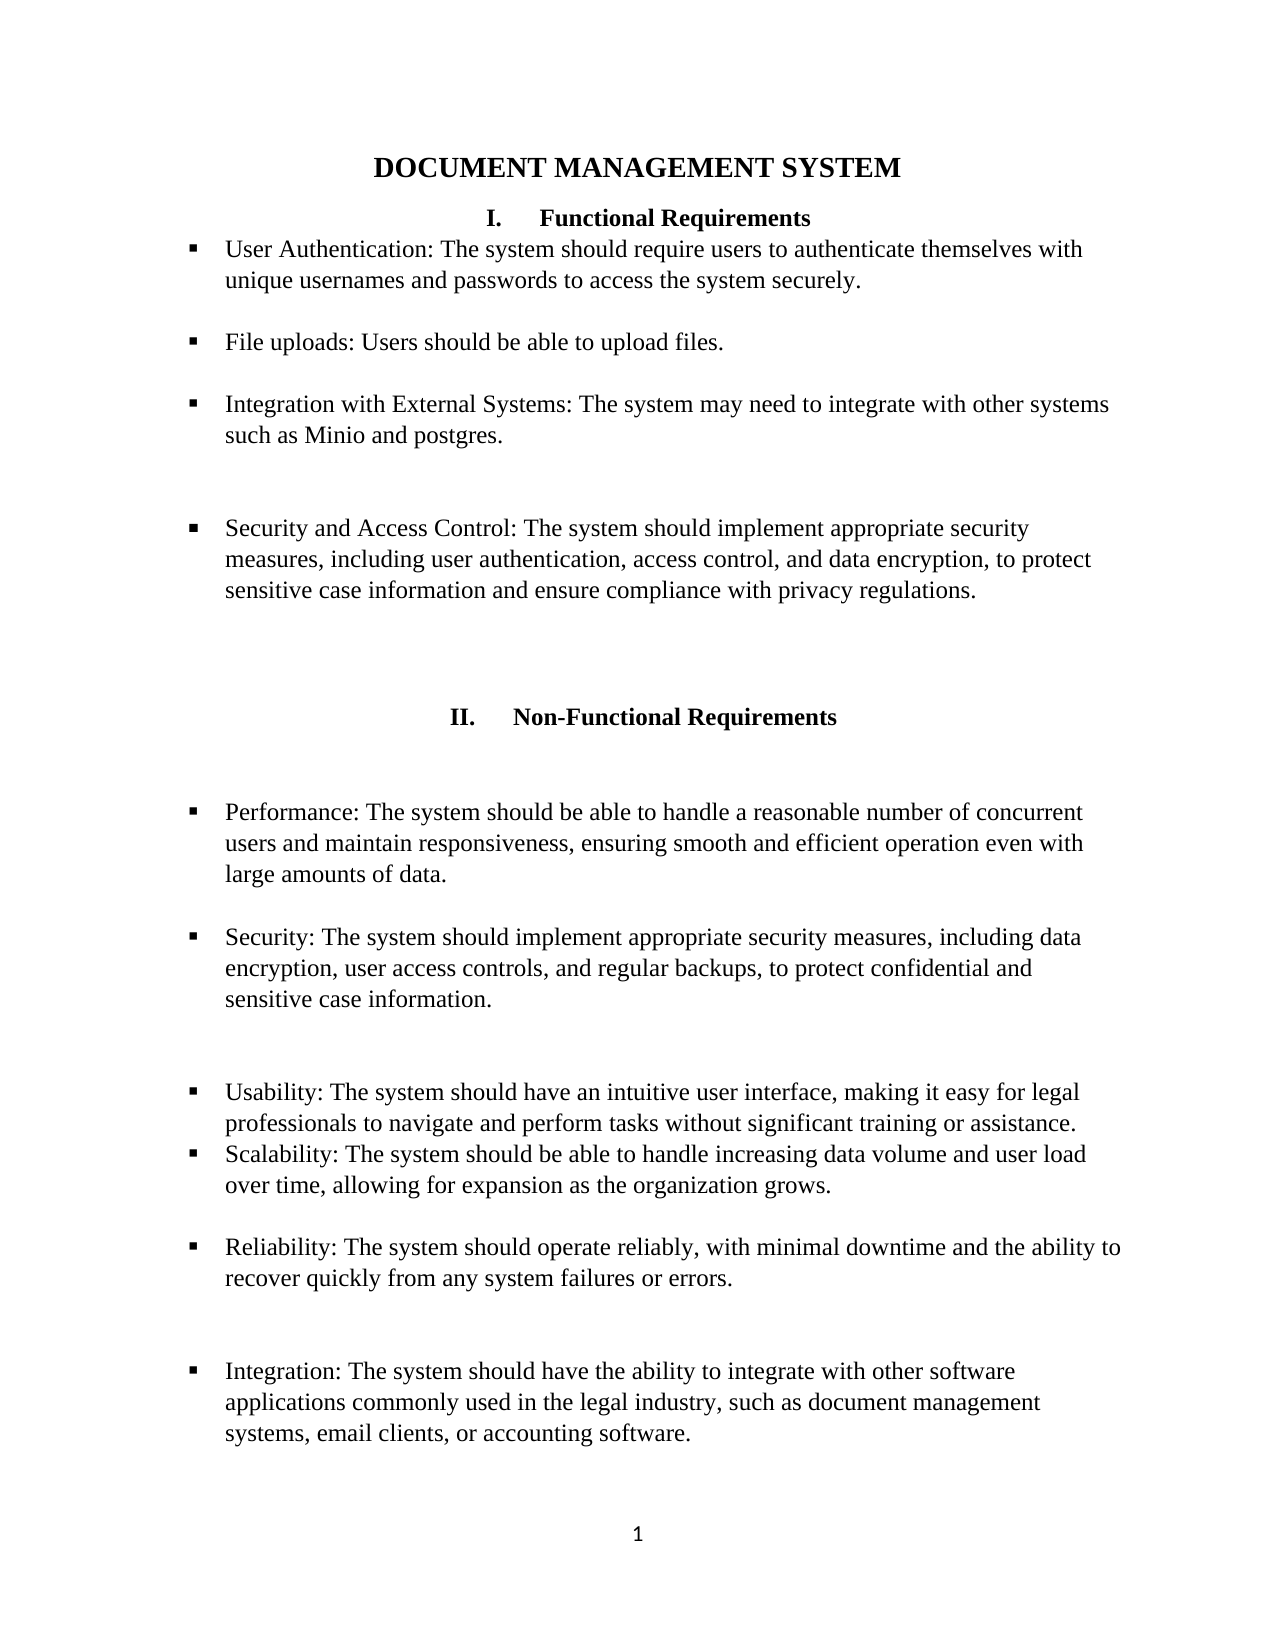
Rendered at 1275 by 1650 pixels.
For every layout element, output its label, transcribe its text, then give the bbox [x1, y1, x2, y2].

list Security and Access Control: The system should implement appropriate security measures, including user authentication, access control, and data encryption, to protect sensitive case information and ensure compliance with privacy regulations. [187, 513, 1125, 604]
text DOCUMENT MANAGEMENT SYSTEM [150, 150, 1125, 183]
list Security: The system should implement appropriate security measures, including data encryption, user access controls, and regular backups, to protect confidential and sensitive case information. [187, 922, 1125, 1012]
list Performance: The system should be able to handle a reasonable number of concurrent users and maintain responsiveness, ensuring smooth and efficient operation even with large amounts of data. [187, 797, 1125, 888]
list File uploads: Users should be able to upload files. [187, 327, 1125, 356]
list User Authentication: The system should require users to authenticate themselves with unique usernames and passwords to access the system securely. [187, 234, 1125, 294]
list Integration: The system should have the ability to integrate with other software applications commonly used in the legal industry, such as document management systems, email clients, or accounting software. [187, 1356, 1125, 1447]
list Functional Requirements [187, 203, 1125, 232]
list Non-Functional Requirements [187, 702, 1125, 731]
list Usability: The system should have an intuitive user interface, making it easy for legal professionals to navigate and perform tasks without significant training or assistance. [187, 1077, 1125, 1137]
list Scalability: The system should be able to handle increasing data volume and user load over time, allowing for expansion as the organization grows. [187, 1139, 1125, 1199]
list Integration with External Systems: The system may need to integrate with other systems such as Minio and postgres. [187, 389, 1125, 449]
list Reliability: The system should operate reliably, with minimal downtime and the ability to recover quickly from any system failures or errors. [187, 1232, 1125, 1292]
